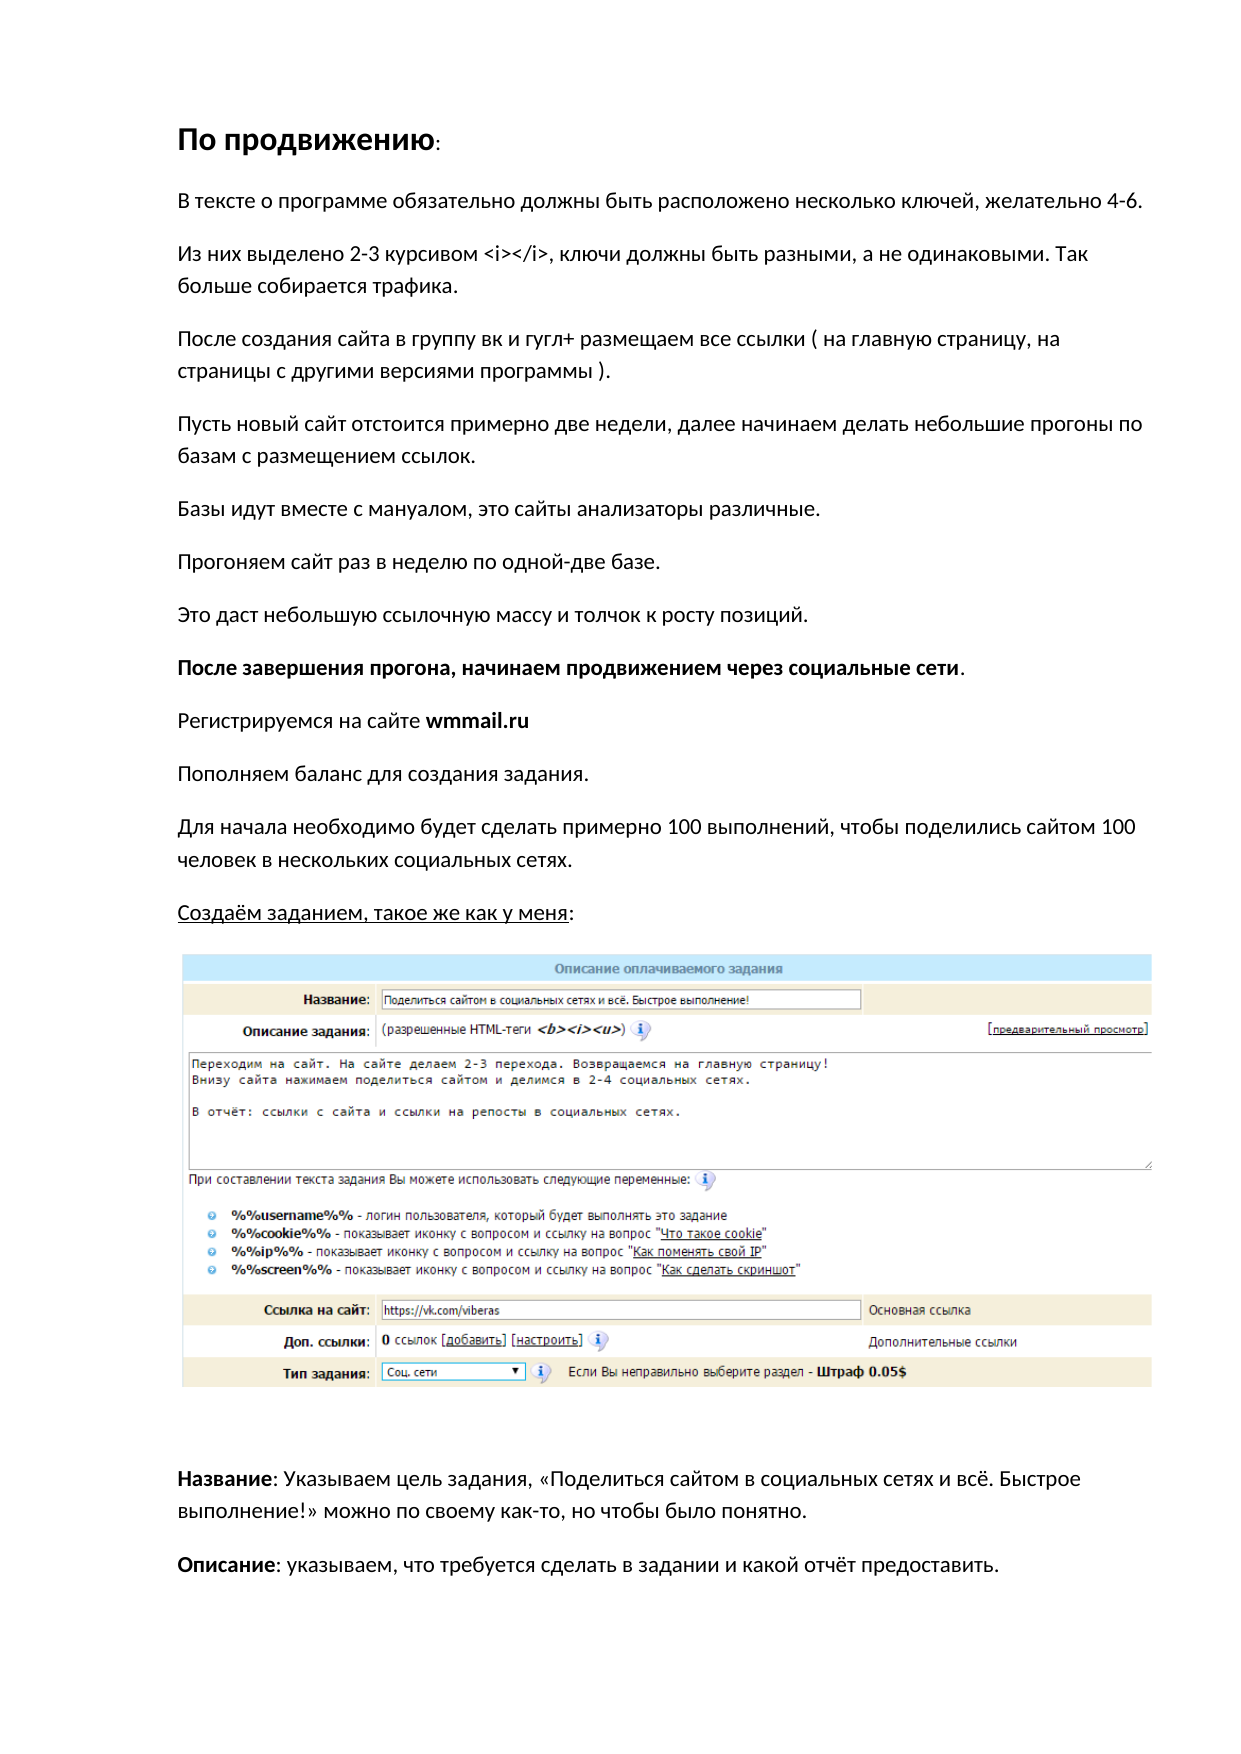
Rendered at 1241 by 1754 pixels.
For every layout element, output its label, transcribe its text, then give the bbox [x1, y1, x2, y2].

text В тексте о программе обязательно должны быть расположено несколько ключей, желательно 4-6. [177, 186, 1152, 214]
picture [177, 950, 1152, 1387]
text Название: Указываем цель задания, «Поделиться сайтом в социальных сетях и всё. Быстрое выполнение!» можно по своему как-то, но чтобы было понятно. [177, 1464, 1152, 1525]
text По продвижению: [177, 118, 1152, 159]
text Базы идут вместе с мануалом, это сайты анализаторы различные. [177, 494, 1152, 522]
text Для начала необходимо будет сделать примерно 100 выполнений, чтобы поделились сайтом 100 человек в нескольких социальных сетях. [177, 812, 1152, 873]
text После завершения прогона, начинаем продвижением через социальные сети. [177, 653, 1152, 681]
text Из них выделено 2-3 курсивом <i></i>, ключи должны быть разными, а не одинаковыми. Так больше собирается трафика. [177, 239, 1152, 299]
text После создания сайта в группу вк и гугл+ размещаем все ссылки ( на главную страницу, на страницы с другими версиями программы ). [177, 324, 1152, 384]
text Регистрируемся на сайте wmmail.ru [177, 706, 1152, 734]
text Это даст небольшую ссылочную массу и толчок к росту позиций. [177, 600, 1152, 628]
text Пополняем баланс для создания задания. [177, 759, 1152, 787]
text Описание: указываем, что требуется сделать в задании и какой отчёт предоставить. [177, 1550, 1152, 1578]
text Создаём заданием, такое же как у меня: [177, 898, 1152, 926]
text Пусть новый сайт отстоится примерно две недели, далее начинаем делать небольшие прогоны по базам с размещением ссылок. [177, 409, 1152, 469]
text Прогоняем сайт раз в неделю по одной-две базе. [177, 547, 1152, 575]
